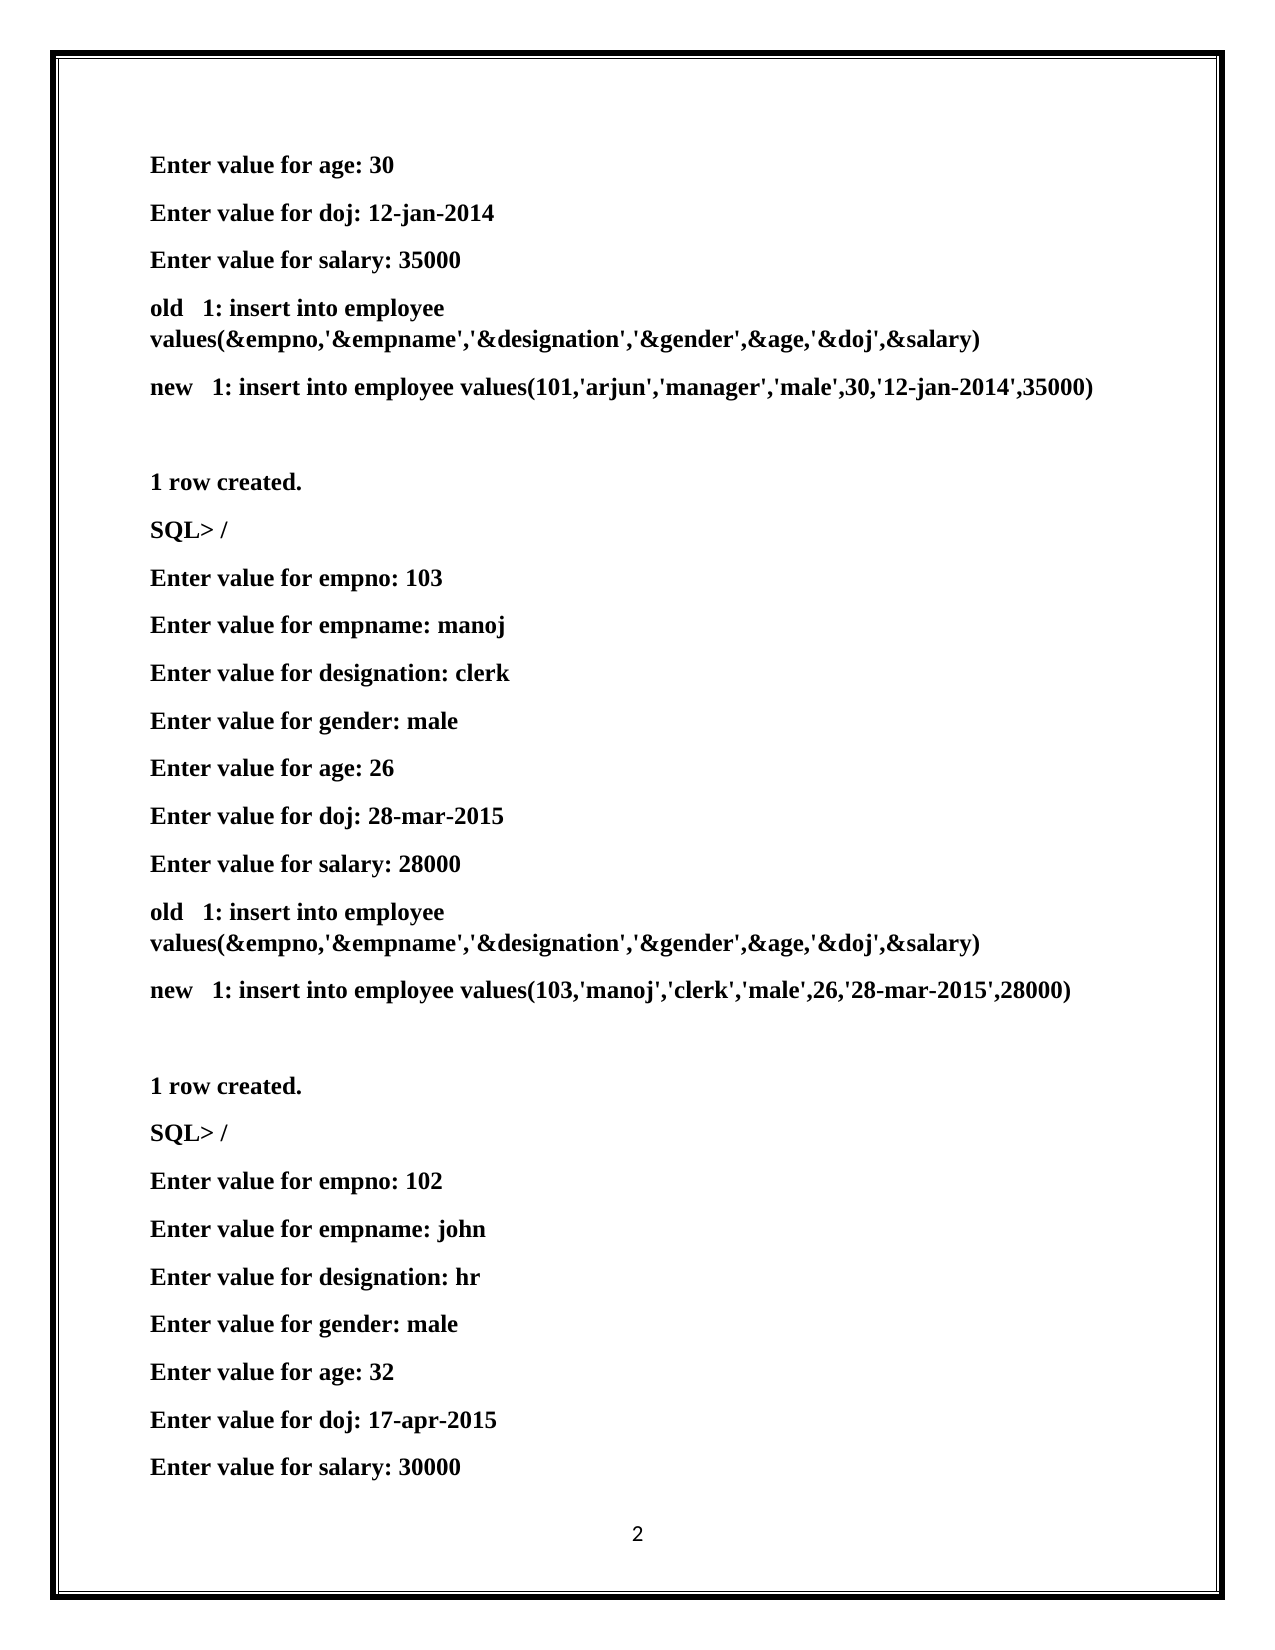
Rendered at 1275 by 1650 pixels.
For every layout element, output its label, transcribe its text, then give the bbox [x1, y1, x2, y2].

text Enter value for doj: 17-apr-2015 [150, 1405, 1125, 1433]
text new 1: insert into employee values(101,'arjun','manager','male',30,'12-jan-2014',35000) [150, 372, 1125, 401]
text Enter value for salary: 35000 [150, 245, 1125, 274]
text Enter value for salary: 28000 [150, 849, 1125, 878]
text Enter value for designation: hr [150, 1262, 1125, 1290]
text Enter value for designation: clerk [150, 658, 1125, 687]
text Enter value for salary: 30000 [150, 1452, 1125, 1481]
text Enter value for empno: 103 [150, 563, 1125, 591]
text SQL> / [150, 1118, 1125, 1147]
text old 1: insert into employee values(&empno,'&empname','&designation','&gender',&age,'&doj',&salary) [150, 897, 1125, 956]
text Enter value for empname: manoj [150, 610, 1125, 639]
text old 1: insert into employee values(&empno,'&empname','&designation','&gender',&age,'&doj',&salary) [150, 293, 1125, 353]
text 1 row created. [150, 1071, 1125, 1099]
text Enter value for age: 32 [150, 1357, 1125, 1386]
text Enter value for doj: 28-mar-2015 [150, 801, 1125, 830]
text Enter value for age: 30 [150, 150, 1125, 179]
text SQL> / [150, 515, 1125, 544]
text 1 row created. [150, 467, 1125, 496]
text Enter value for gender: male [150, 706, 1125, 734]
text Enter value for empname: john [150, 1214, 1125, 1243]
text new 1: insert into employee values(103,'manoj','clerk','male',26,'28-mar-2015',28000) [150, 975, 1125, 1004]
text Enter value for age: 26 [150, 753, 1125, 782]
text Enter value for empno: 102 [150, 1166, 1125, 1195]
text Enter value for doj: 12-jan-2014 [150, 198, 1125, 226]
text Enter value for gender: male [150, 1309, 1125, 1338]
